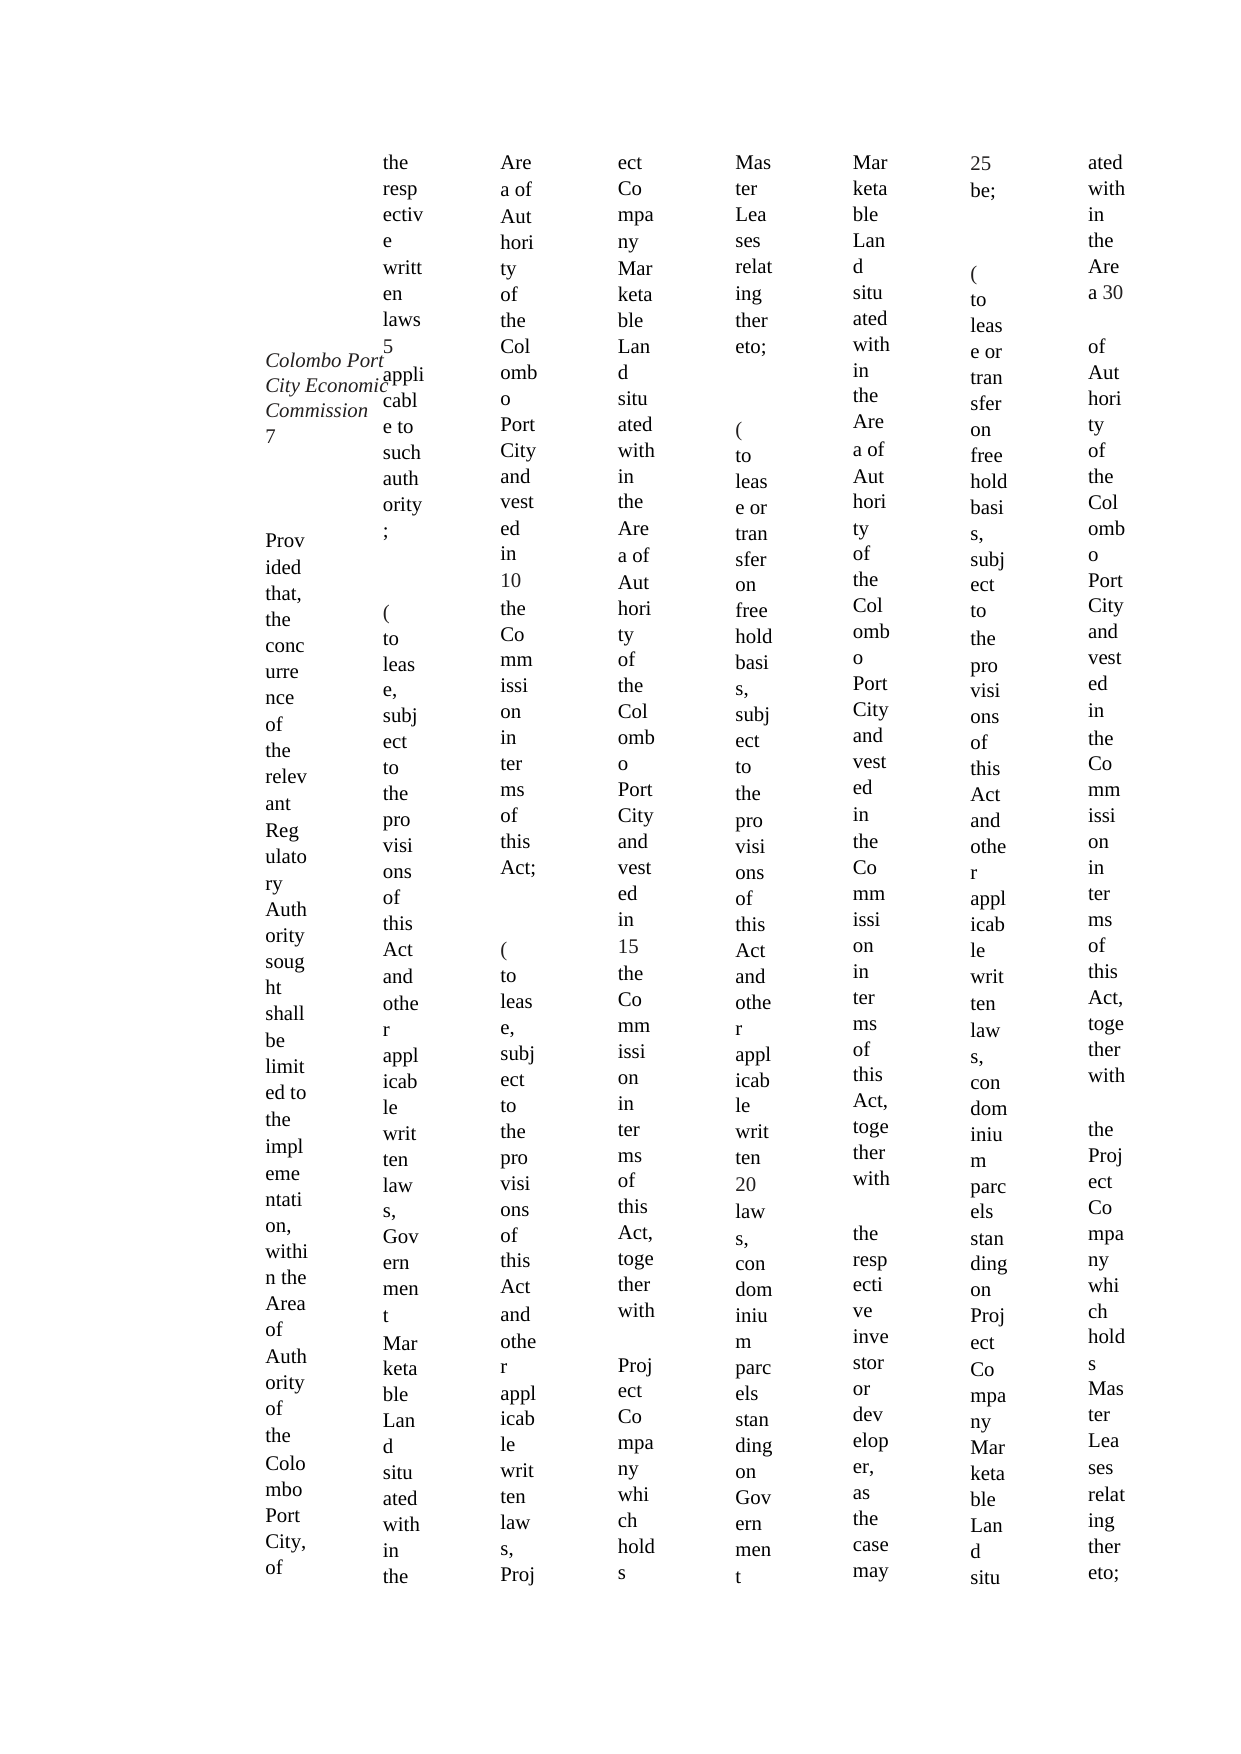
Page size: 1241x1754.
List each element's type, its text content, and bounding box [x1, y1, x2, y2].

text (f) to lease or transfer on freehold basis, subject to the provisions of this Act and other applicable written laws, condominium parcels standing on Project Company Marketable Land situated within the Area 30 of Authority of the Colombo Port City and vested in the Commission in terms of this Act, together with the Project Company which holds Master Leases relating thereto; [1088, 150, 1126, 1584]
